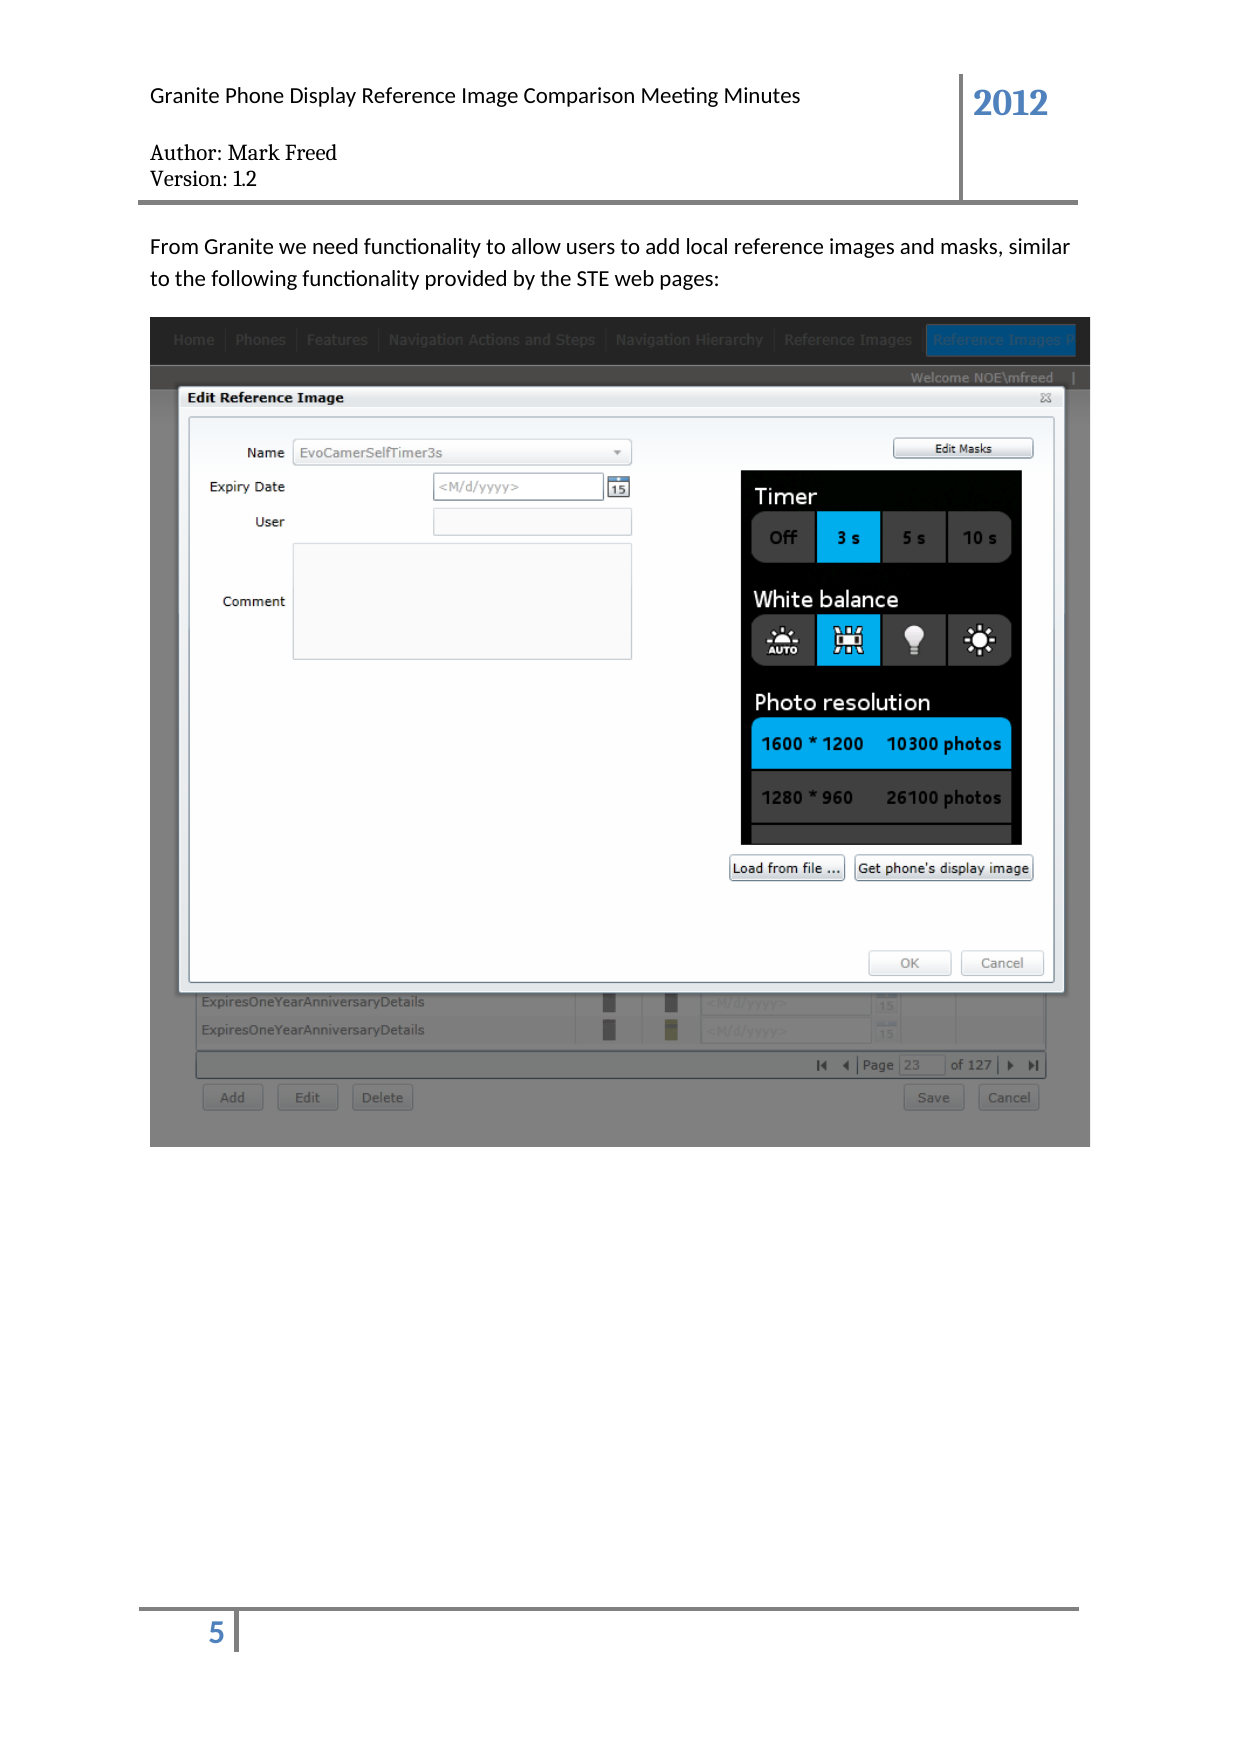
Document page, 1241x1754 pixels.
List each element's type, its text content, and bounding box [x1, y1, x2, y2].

picture [150, 317, 1091, 1147]
text From Granite we need functionality to allow users to add local reference images and masks, similar to the following functionality provided by the STE web pages: [150, 232, 1090, 293]
